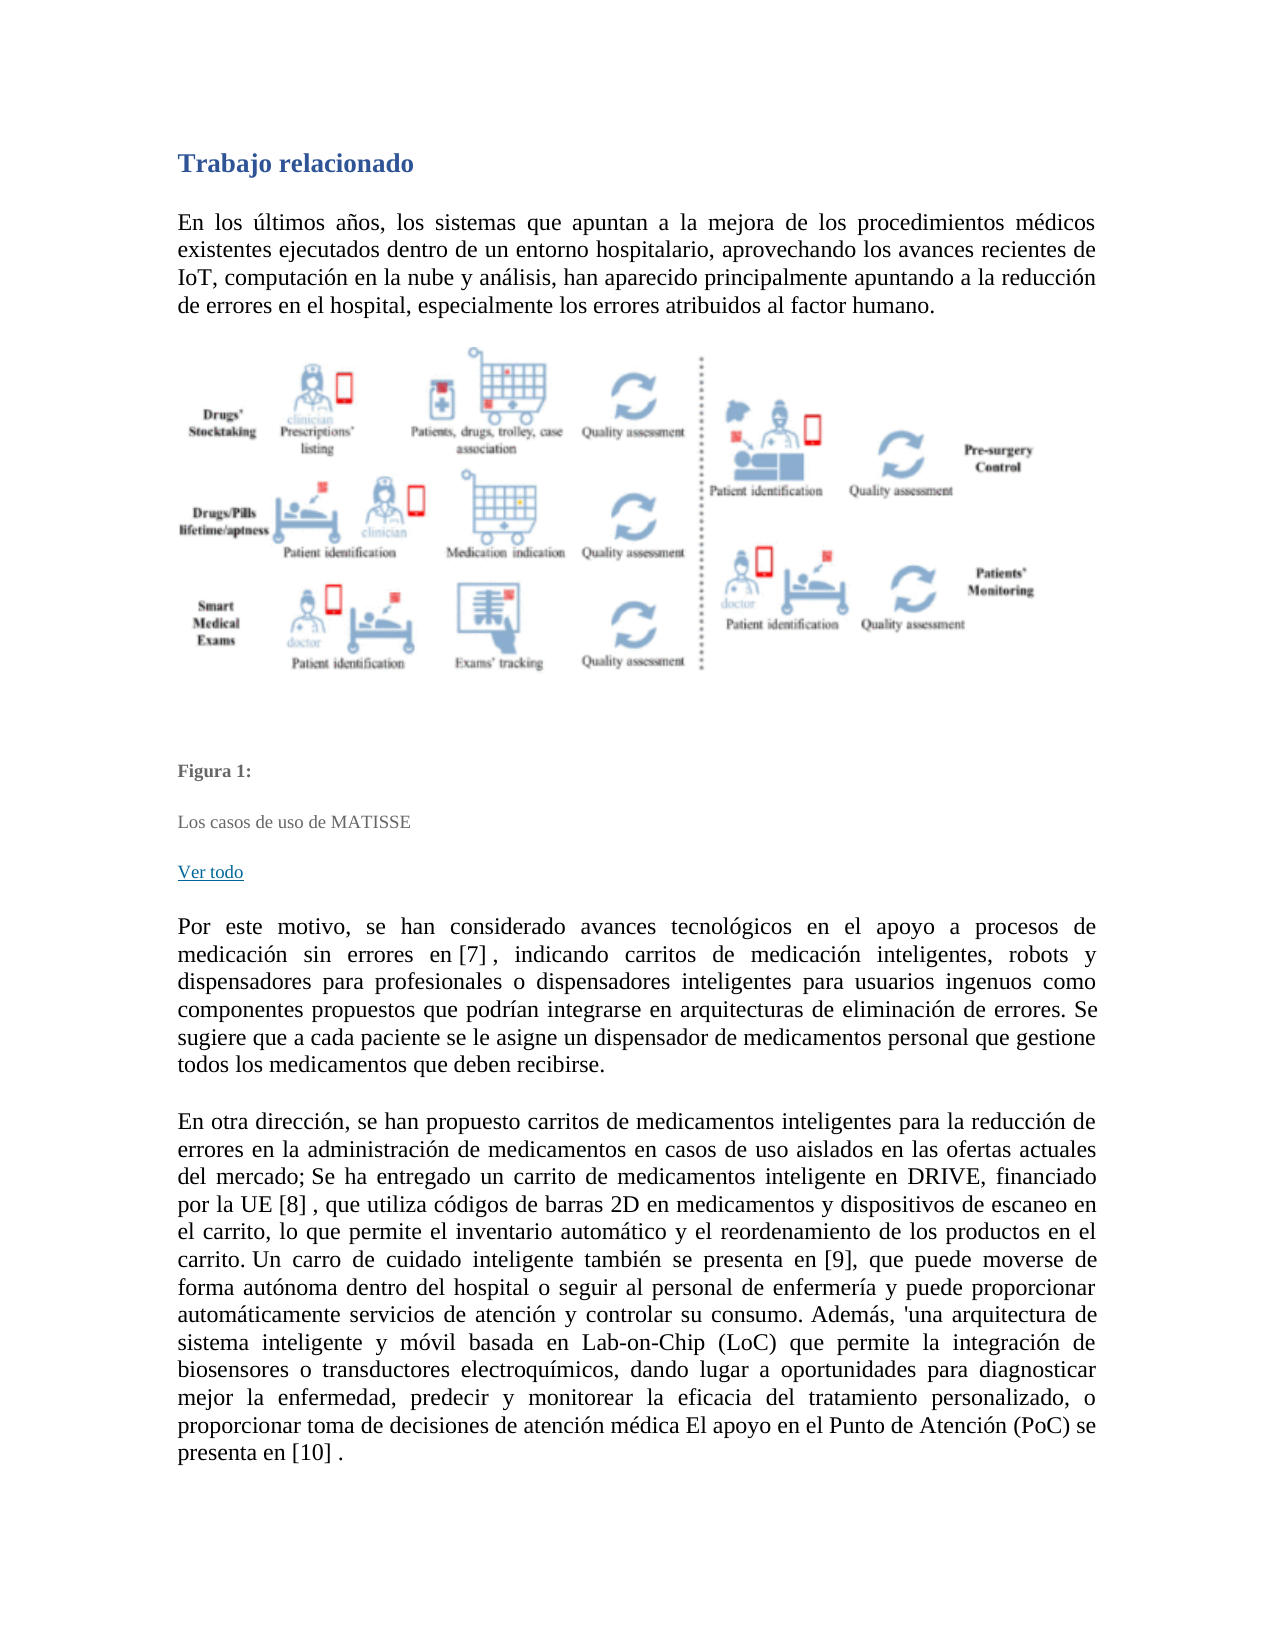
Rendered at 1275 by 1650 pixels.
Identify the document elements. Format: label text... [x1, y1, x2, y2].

text Por este motivo, se han considerado avances tecnológicos en el apoyo a procesos de medicación sin errores en [7] , indicando carritos de medicación inteligentes, robots y dispensadores para profesionales o dispensadores inteligentes para usuarios ingenuos como componentes propuestos que podrían integrarse en arquitecturas de eliminación de errores. Se sugiere que a cada paciente se le asigne un dispensador de medicamentos personal que gestione todos los medicamentos que deben recibirse. [177, 912, 1098, 1078]
text Figura 1: [177, 760, 1098, 782]
text Ver todo [177, 861, 1098, 883]
text En los últimos años, los sistemas que apuntan a la mejora de los procedimientos médicos existentes ejecutados dentro de un entorno hospitalario, aprovechando los avances recientes de IoT, computación en la nube y análisis, han aparecido principalmente apuntando a la reducción de errores en el hospital, especialmente los errores atribuidos al factor humano. [177, 208, 1098, 318]
text En otra dirección, se han propuesto carritos de medicamentos inteligentes para la reducción de errores en la administración de medicamentos en casos de uso aislados en las ofertas actuales del mercado; Se ha entregado un carrito de medicamentos inteligente en DRIVE, financiado por la UE [8] , que utiliza códigos de barras 2D en medicamentos y dispositivos de escaneo en el carrito, lo que permite el inventario automático y el reordenamiento de los productos en el carrito. Un carro de cuidado inteligente también se presenta en [9], que puede moverse de forma autónoma dentro del hospital o seguir al personal de enfermería y puede proporcionar automáticamente servicios de atención y controlar su consumo. Además, 'una arquitectura de sistema inteligente y móvil basada en Lab-on-Chip (LoC) que permite la integración de biosensores o transductores electroquímicos, dando lugar a oportunidades para diagnosticar mejor la enfermedad, predecir y monitorear la eficacia del tratamiento personalizado, o proporcionar toma de decisiones de atención médica El apoyo en el Punto de Atención (PoC) se presenta en [10] . [177, 1107, 1098, 1466]
picture [177, 347, 1037, 674]
subtitle Trabajo relacionado [177, 148, 1098, 179]
text Los casos de uso de MATISSE [177, 811, 1098, 832]
picture [185, 866, 190, 875]
